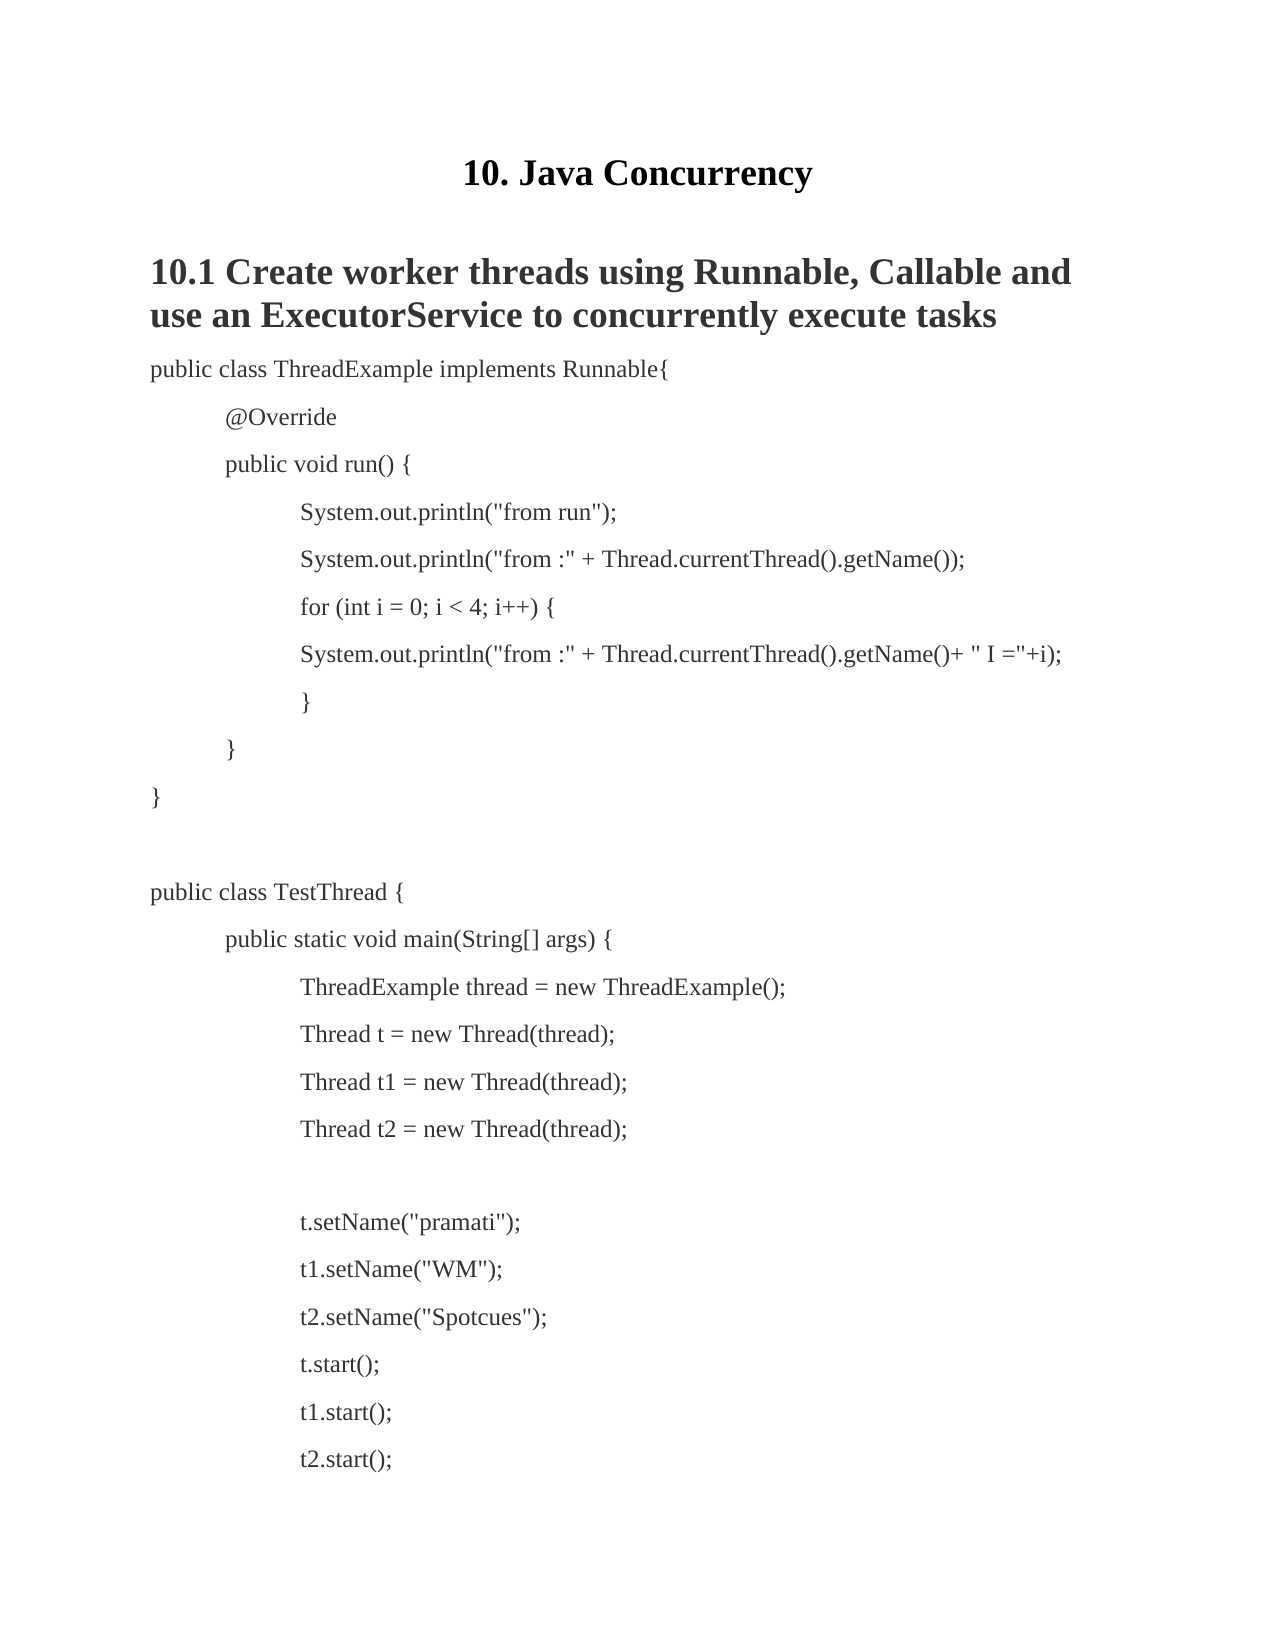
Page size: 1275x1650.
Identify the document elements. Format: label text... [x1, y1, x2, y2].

text Thread t2 = new Thread(thread); [150, 1114, 1125, 1143]
text 10. Java Concurrency [150, 150, 1125, 193]
text for (int i = 0; i < 4; i++) { [150, 592, 1125, 620]
text System.out.println("from :" + Thread.currentThread().getName()+ " I ="+i); [150, 639, 1125, 668]
text Thread t = new Thread(thread); [150, 1019, 1125, 1048]
text } [150, 782, 1125, 810]
text ThreadExample thread = new ThreadExample(); [150, 972, 1125, 1000]
text } [150, 734, 1125, 763]
text System.out.println("from :" + Thread.currentThread().getName()); [150, 544, 1125, 573]
text 10.1 Create worker threads using Runnable, Callable and use an ExecutorService to concurrently execute tasks [150, 249, 1125, 335]
text public class TestThread { [150, 877, 1125, 905]
text @Override [150, 402, 1125, 430]
text Thread t1 = new Thread(thread); [150, 1067, 1125, 1095]
text public static void main(String[] args) { [150, 924, 1125, 953]
text System.out.println("from run"); [150, 497, 1125, 525]
text t2.setName("Spotcues"); [150, 1302, 1125, 1331]
text t1.start(); [150, 1397, 1125, 1426]
text public class ThreadExample implements Runnable{ [150, 354, 1125, 383]
text t1.setName("WM"); [150, 1254, 1125, 1283]
text t.setName("pramati"); [150, 1207, 1125, 1236]
text } [150, 687, 1125, 715]
text t2.start(); [150, 1444, 1125, 1473]
text t.start(); [150, 1349, 1125, 1378]
text public void run() { [150, 449, 1125, 478]
